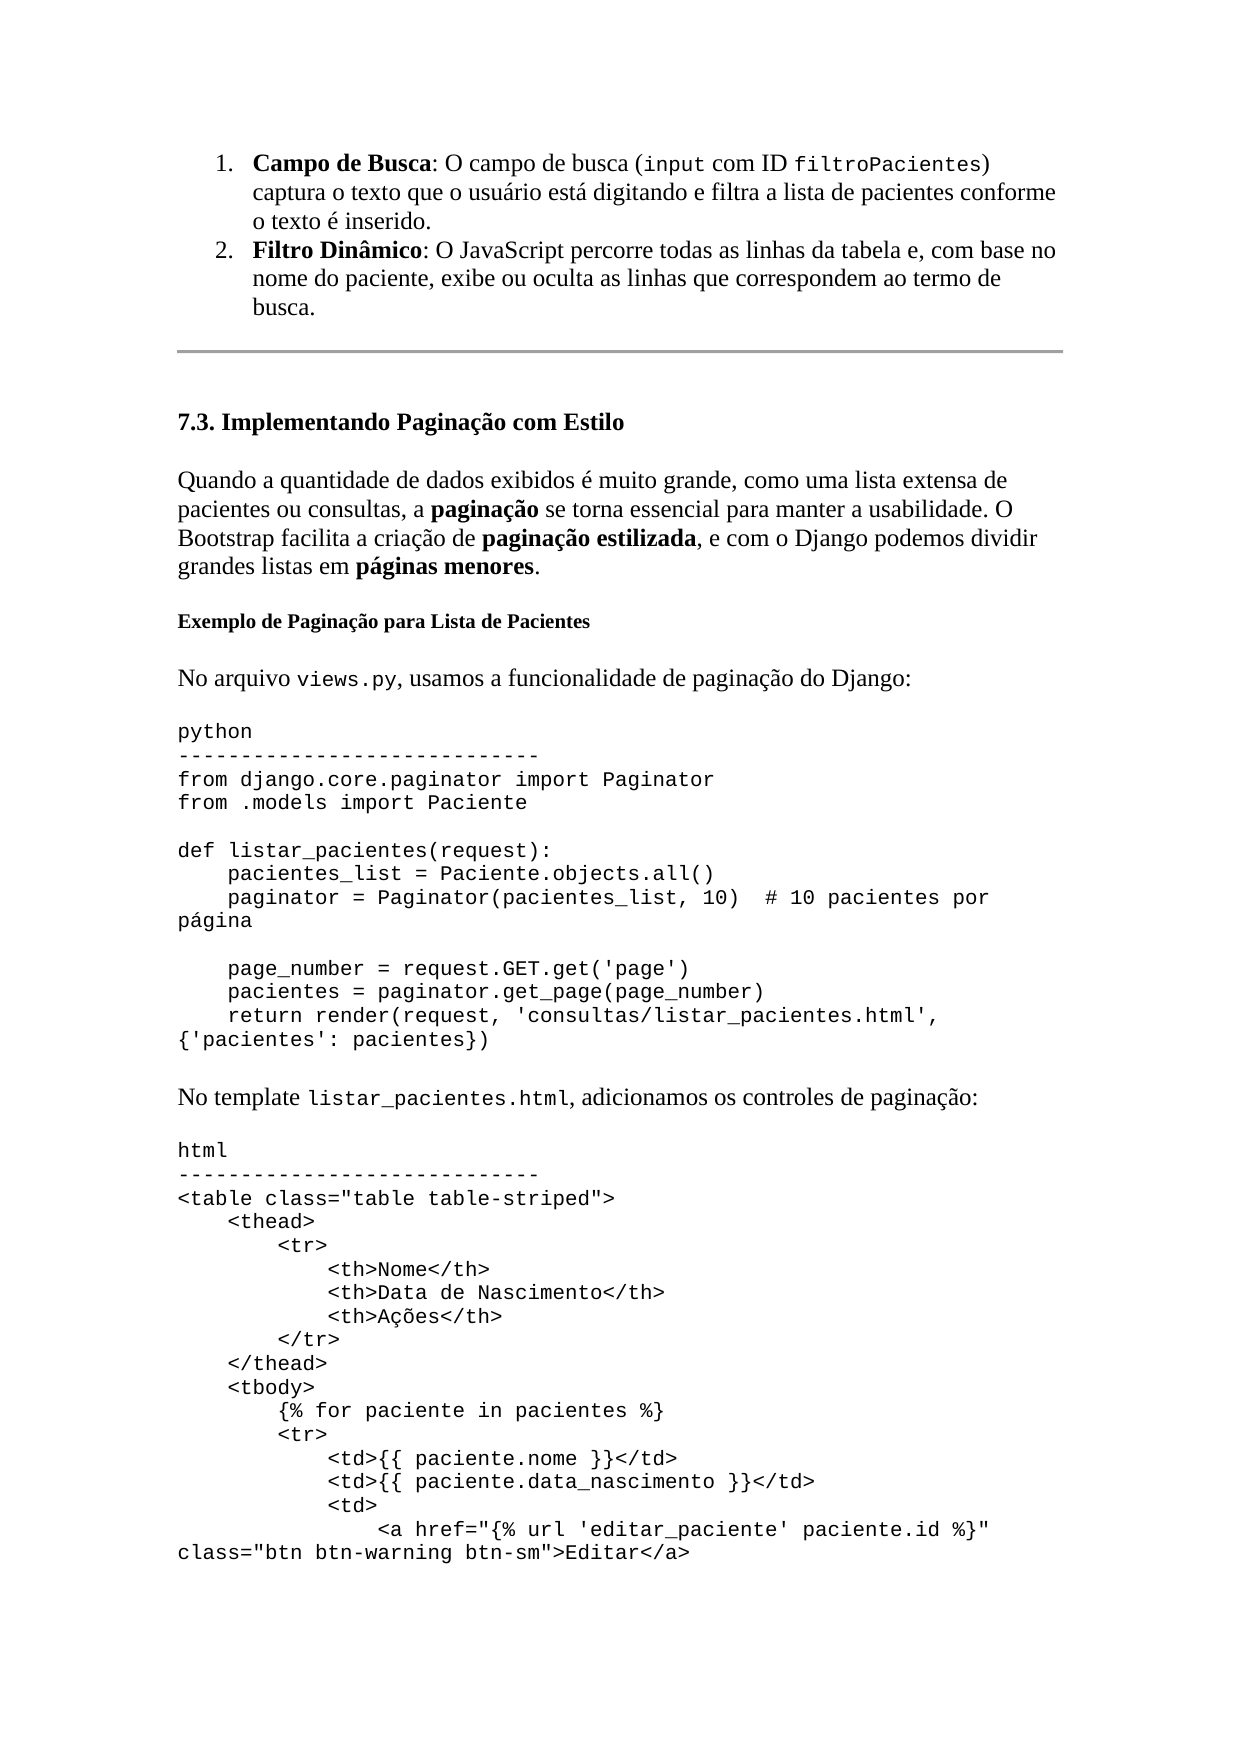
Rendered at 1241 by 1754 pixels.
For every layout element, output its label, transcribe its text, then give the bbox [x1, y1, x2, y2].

text <tr> [177, 1235, 1063, 1258]
text <th>Data de Nascimento</th> [177, 1282, 1063, 1306]
text ----------------------------- [177, 1164, 1063, 1188]
text No arquivo views.py, usamos a funcionalidade de paginação do Django: [177, 663, 1063, 692]
text <td> [177, 1495, 1063, 1519]
text page_number = request.GET.get('page') [177, 958, 1063, 981]
text <td>{{ paciente.data_nascimento }}</td> [177, 1471, 1063, 1495]
text python [177, 721, 1063, 745]
text from django.core.paginator import Paginator [177, 769, 1063, 792]
text {% for paciente in pacientes %} [177, 1400, 1063, 1424]
text 7.3. Implementando Paginação com Estilo [177, 407, 1063, 436]
text </tr> [177, 1329, 1063, 1353]
text pacientes = paginator.get_page(page_number) [177, 981, 1063, 1005]
text def listar_pacientes(request): [177, 839, 1063, 863]
text pacientes_list = Paciente.objects.all() [177, 863, 1063, 887]
text <tr> [177, 1424, 1063, 1448]
text Quando a quantidade de dados exibidos é muito grande, como uma lista extensa de pacientes ou consultas, a paginação se torna essencial para manter a usabilidade. O Bootstrap facilita a criação de paginação estilizada, e com o Django podemos dividir grandes listas em páginas menores. [177, 465, 1063, 580]
text ----------------------------- [177, 745, 1063, 769]
text html [177, 1140, 1063, 1164]
text <thead> [177, 1211, 1063, 1235]
list Filtro Dinâmico: O JavaScript percorre todas as linhas da tabela e, com base no nome do paciente, exibe ou oculta as linhas que correspondem ao termo de busca. [215, 235, 1063, 321]
text No template listar_pacientes.html, adicionamos os controles de paginação: [177, 1082, 1063, 1111]
text </thead> [177, 1353, 1063, 1377]
text return render(request, 'consultas/listar_pacientes.html', {'pacientes': pacientes}) [177, 1005, 1063, 1052]
text Exemplo de Paginação para Lista de Pacientes [177, 609, 1063, 633]
text paginator = Paginator(pacientes_list, 10) # 10 pacientes por página [177, 887, 1063, 934]
list Campo de Busca: O campo de busca (input com ID filtroPacientes) captura o texto que o usuário está digitando e filtra a lista de pacientes conforme o texto é inserido. [215, 148, 1063, 235]
text <table class="table table-striped"> [177, 1188, 1063, 1211]
text from .models import Paciente [177, 792, 1063, 816]
text <a href="{% url 'editar_paciente' paciente.id %}" class="btn btn-warning btn-sm">Editar</a> [177, 1519, 1063, 1566]
text <th>Ações</th> [177, 1306, 1063, 1329]
text <td>{{ paciente.nome }}</td> [177, 1448, 1063, 1471]
text <tbody> [177, 1377, 1063, 1400]
text <th>Nome</th> [177, 1258, 1063, 1282]
